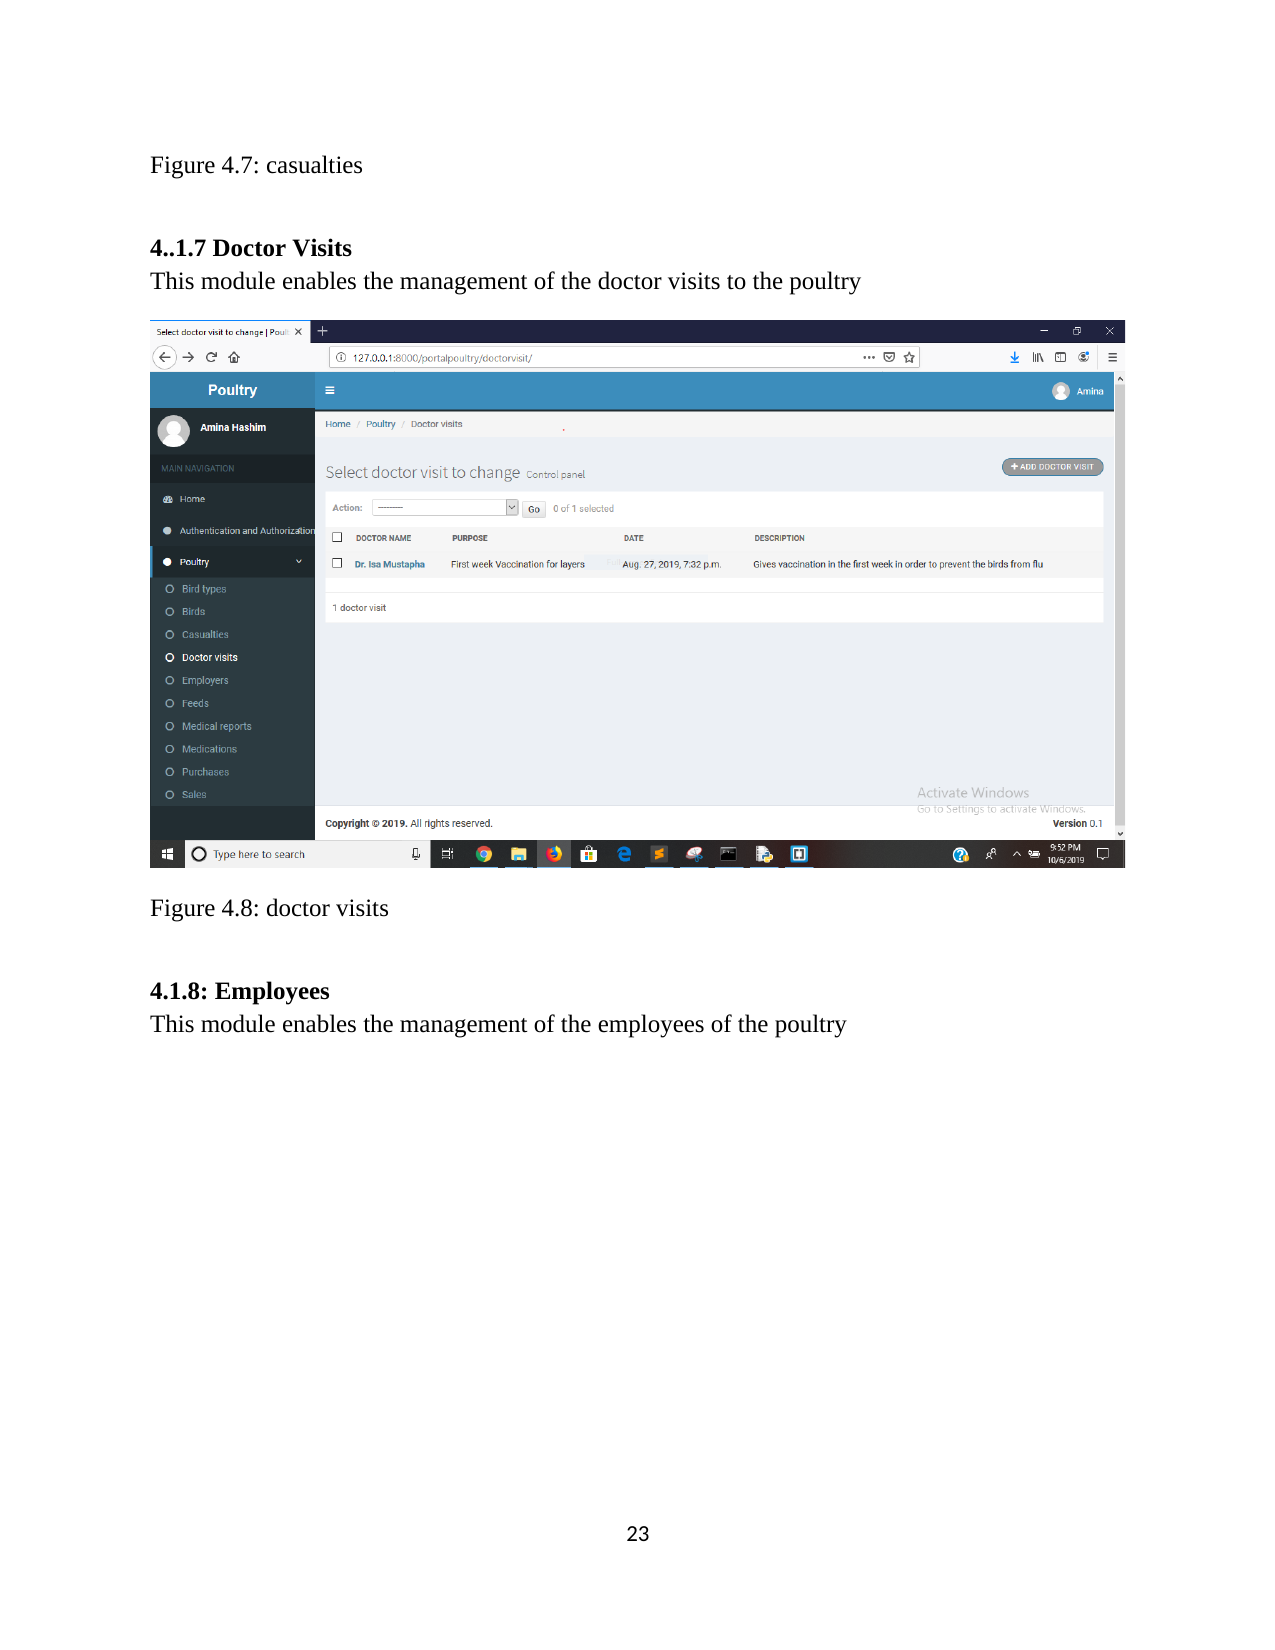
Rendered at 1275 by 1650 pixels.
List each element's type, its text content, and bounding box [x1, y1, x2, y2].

text Figure 4.8: doctor visits [150, 893, 1125, 922]
subtitle 4..1.7 Doctor Visits [150, 233, 1125, 262]
text This module enables the management of the doctor visits to the poultry [150, 266, 1125, 295]
subtitle 4.1.8: Employees [150, 976, 1125, 1005]
text This module enables the management of the employees of the poultry [150, 1009, 1125, 1038]
text Figure 4.7: casualties [150, 150, 1125, 179]
picture [150, 320, 1125, 868]
